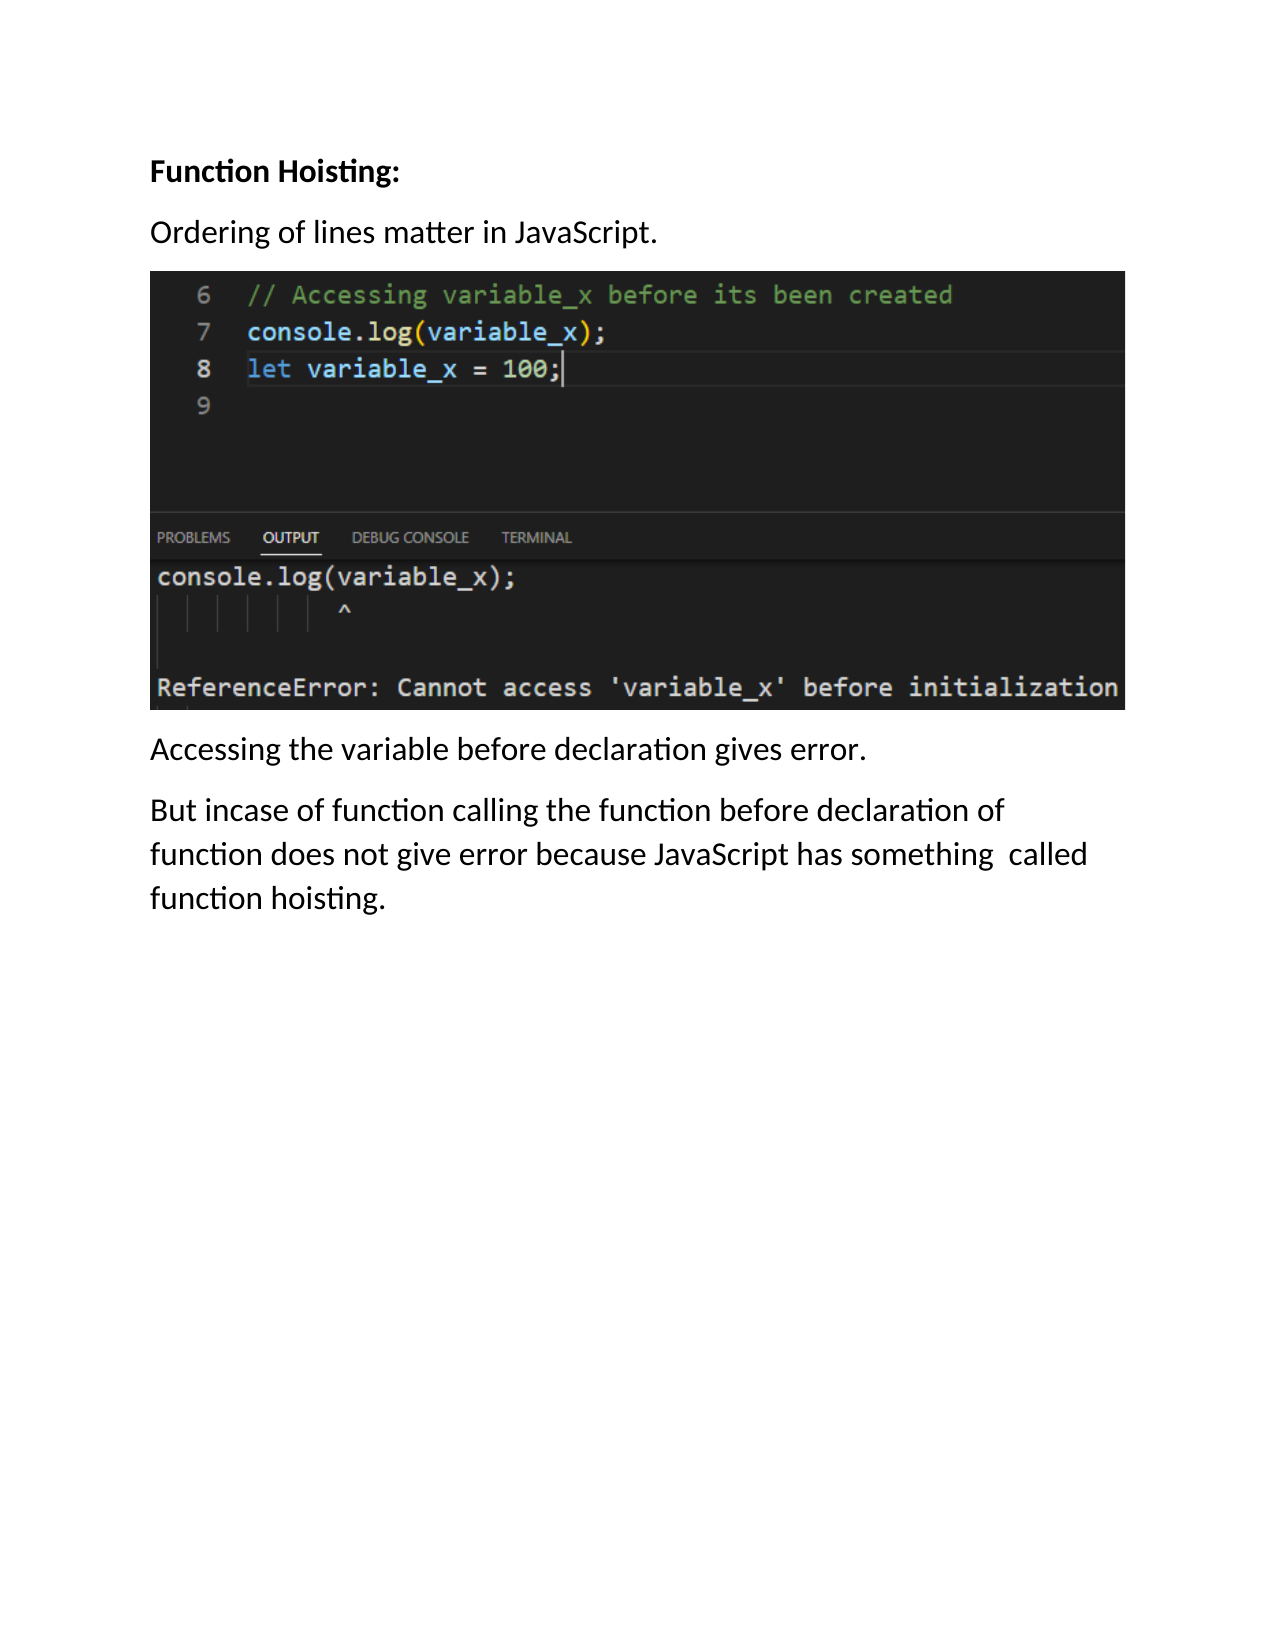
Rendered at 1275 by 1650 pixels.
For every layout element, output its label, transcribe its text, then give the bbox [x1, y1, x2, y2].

text But incase of function calling the function before declaration of function does not give error because JavaScript has something called function hoisting. [150, 789, 1125, 918]
text Accessing the variable before declaration gives error. [150, 728, 1125, 769]
text Ordering of lines matter in JavaScript. [150, 211, 1125, 251]
picture [150, 271, 1125, 710]
text Function Hoisting: [150, 150, 1125, 191]
